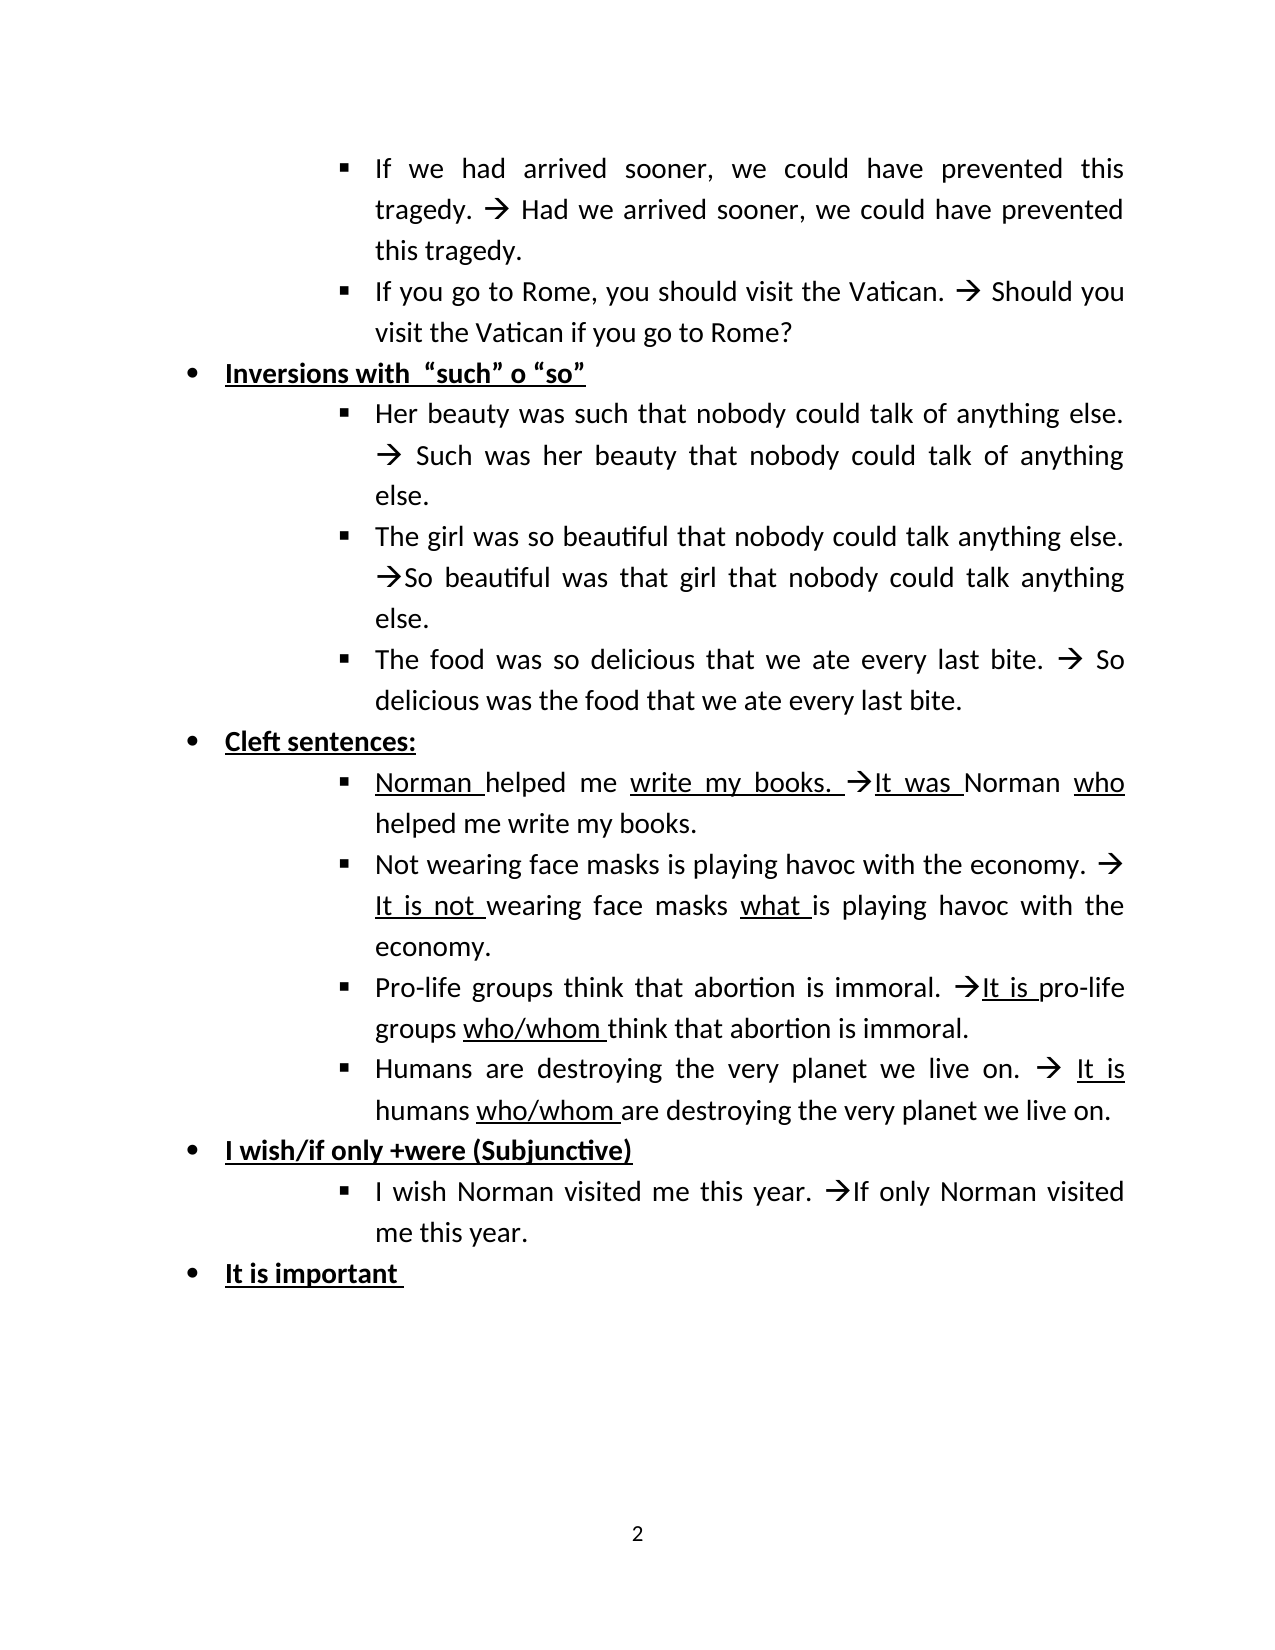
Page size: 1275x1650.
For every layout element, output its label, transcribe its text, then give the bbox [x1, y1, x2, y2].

list If we had arrived sooner, we could have prevented this tragedy. Had we arrived sooner, we could have prevented this tragedy. [337, 150, 1125, 267]
list It is important [187, 1255, 1125, 1291]
list Humans are destroying the very planet we live on. It is humans who/whom are destroying the very planet we live on. [337, 1051, 1125, 1127]
list The girl was so beautiful that nobody could talk anything else. So beautiful was that girl that nobody could talk anything else. [337, 518, 1125, 636]
list Pro-life groups think that abortion is immoral. It is pro-life groups who/whom think that abortion is immoral. [337, 969, 1125, 1045]
list Inversions with “such” o “so” [187, 355, 1125, 390]
list Norman helped me write my books. It was Norman who helped me write my books. [337, 764, 1125, 841]
list I wish/if only +were (Subjunctive) [187, 1132, 1125, 1168]
list The food was so delicious that we ate every last bite. So delicious was the food that we ate every last bite. [337, 641, 1125, 718]
list If you go to Rome, you should visit the Vatican. Should you visit the Vatican if you go to Rome? [337, 273, 1125, 349]
list Her beauty was such that nobody could talk of anything else. Such was her beauty that nobody could talk of anything else. [337, 396, 1125, 513]
list I wish Norman visited me this year. If only Norman visited me this year. [337, 1173, 1125, 1250]
list Cleft sentences: [187, 723, 1125, 759]
list Not wearing face masks is playing havoc with the economy. It is not wearing face masks what is playing havoc with the economy. [337, 846, 1125, 963]
